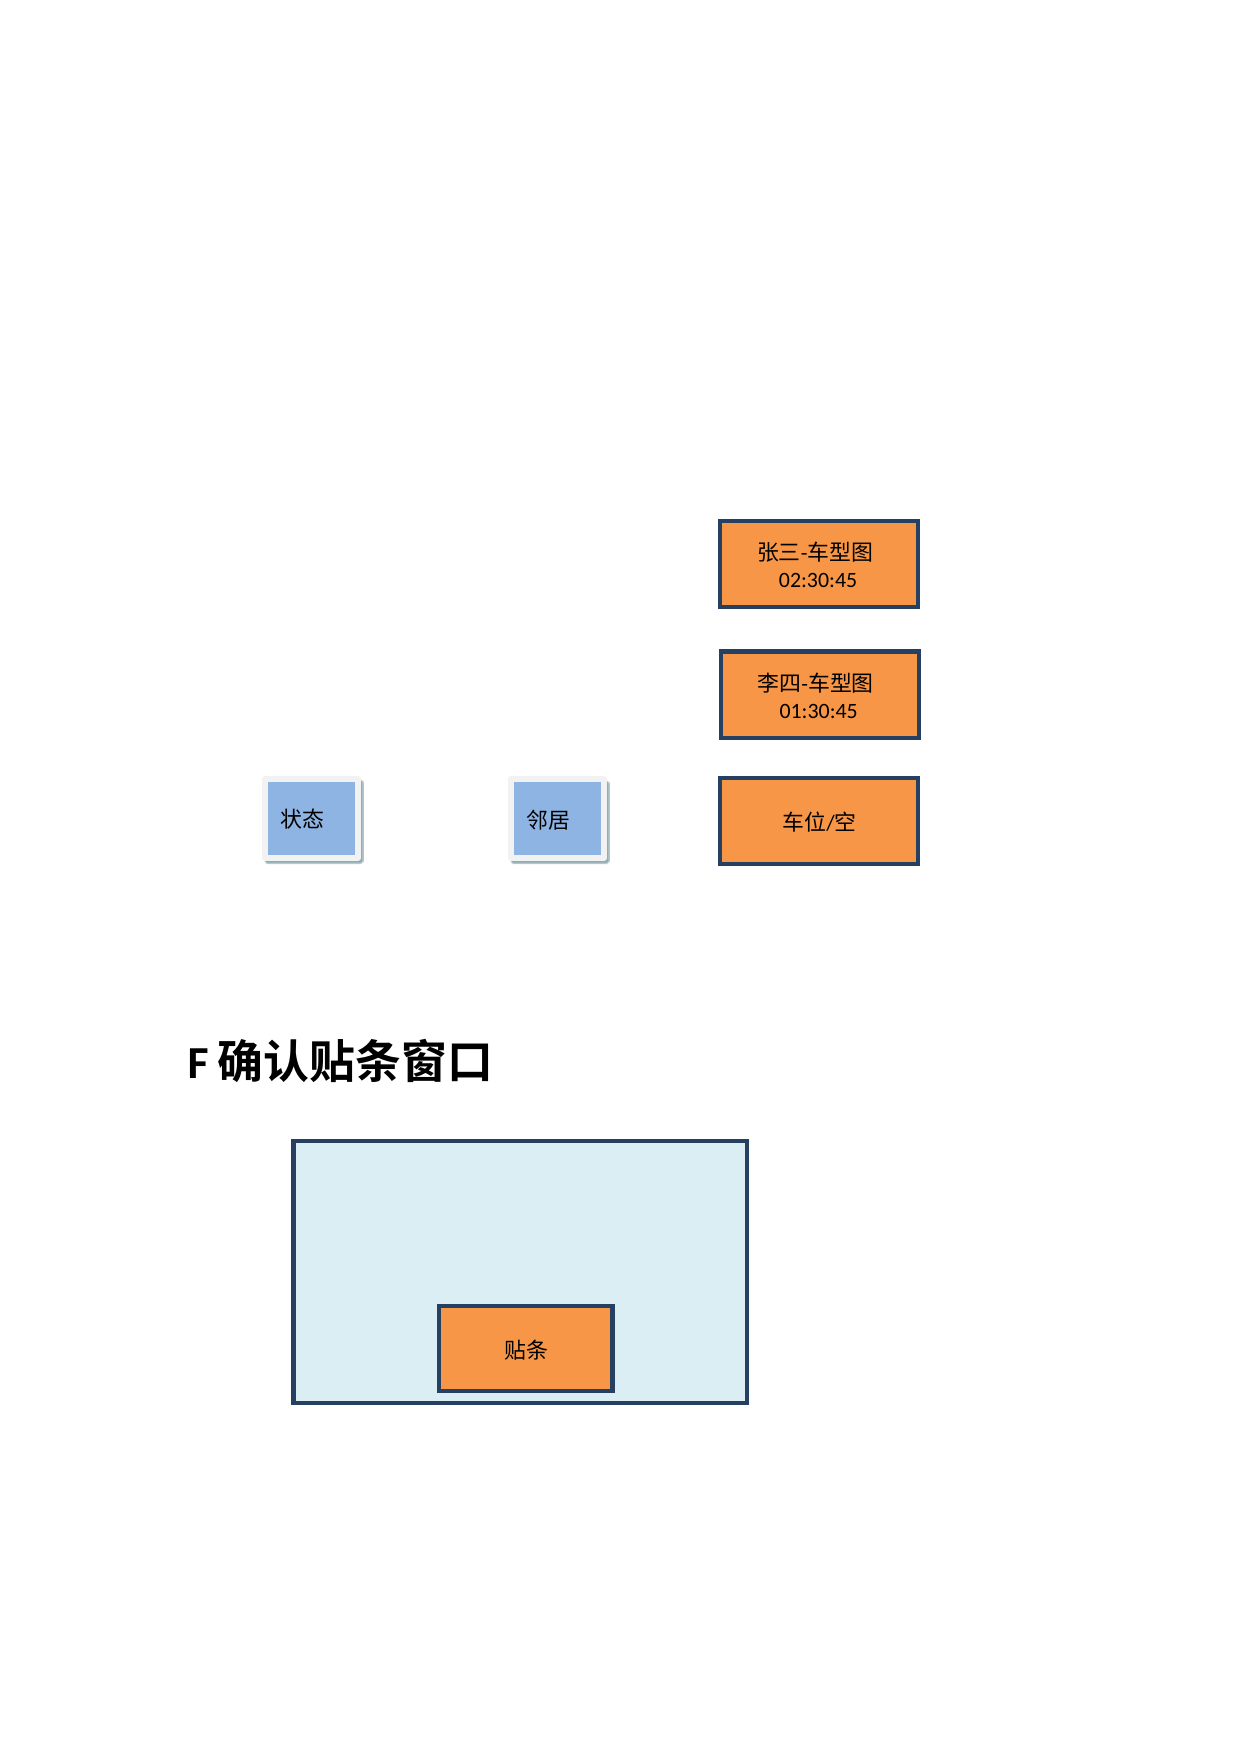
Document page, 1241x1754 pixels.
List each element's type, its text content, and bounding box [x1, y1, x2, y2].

subtitle F确认贴条窗口 [187, 1010, 1053, 1107]
